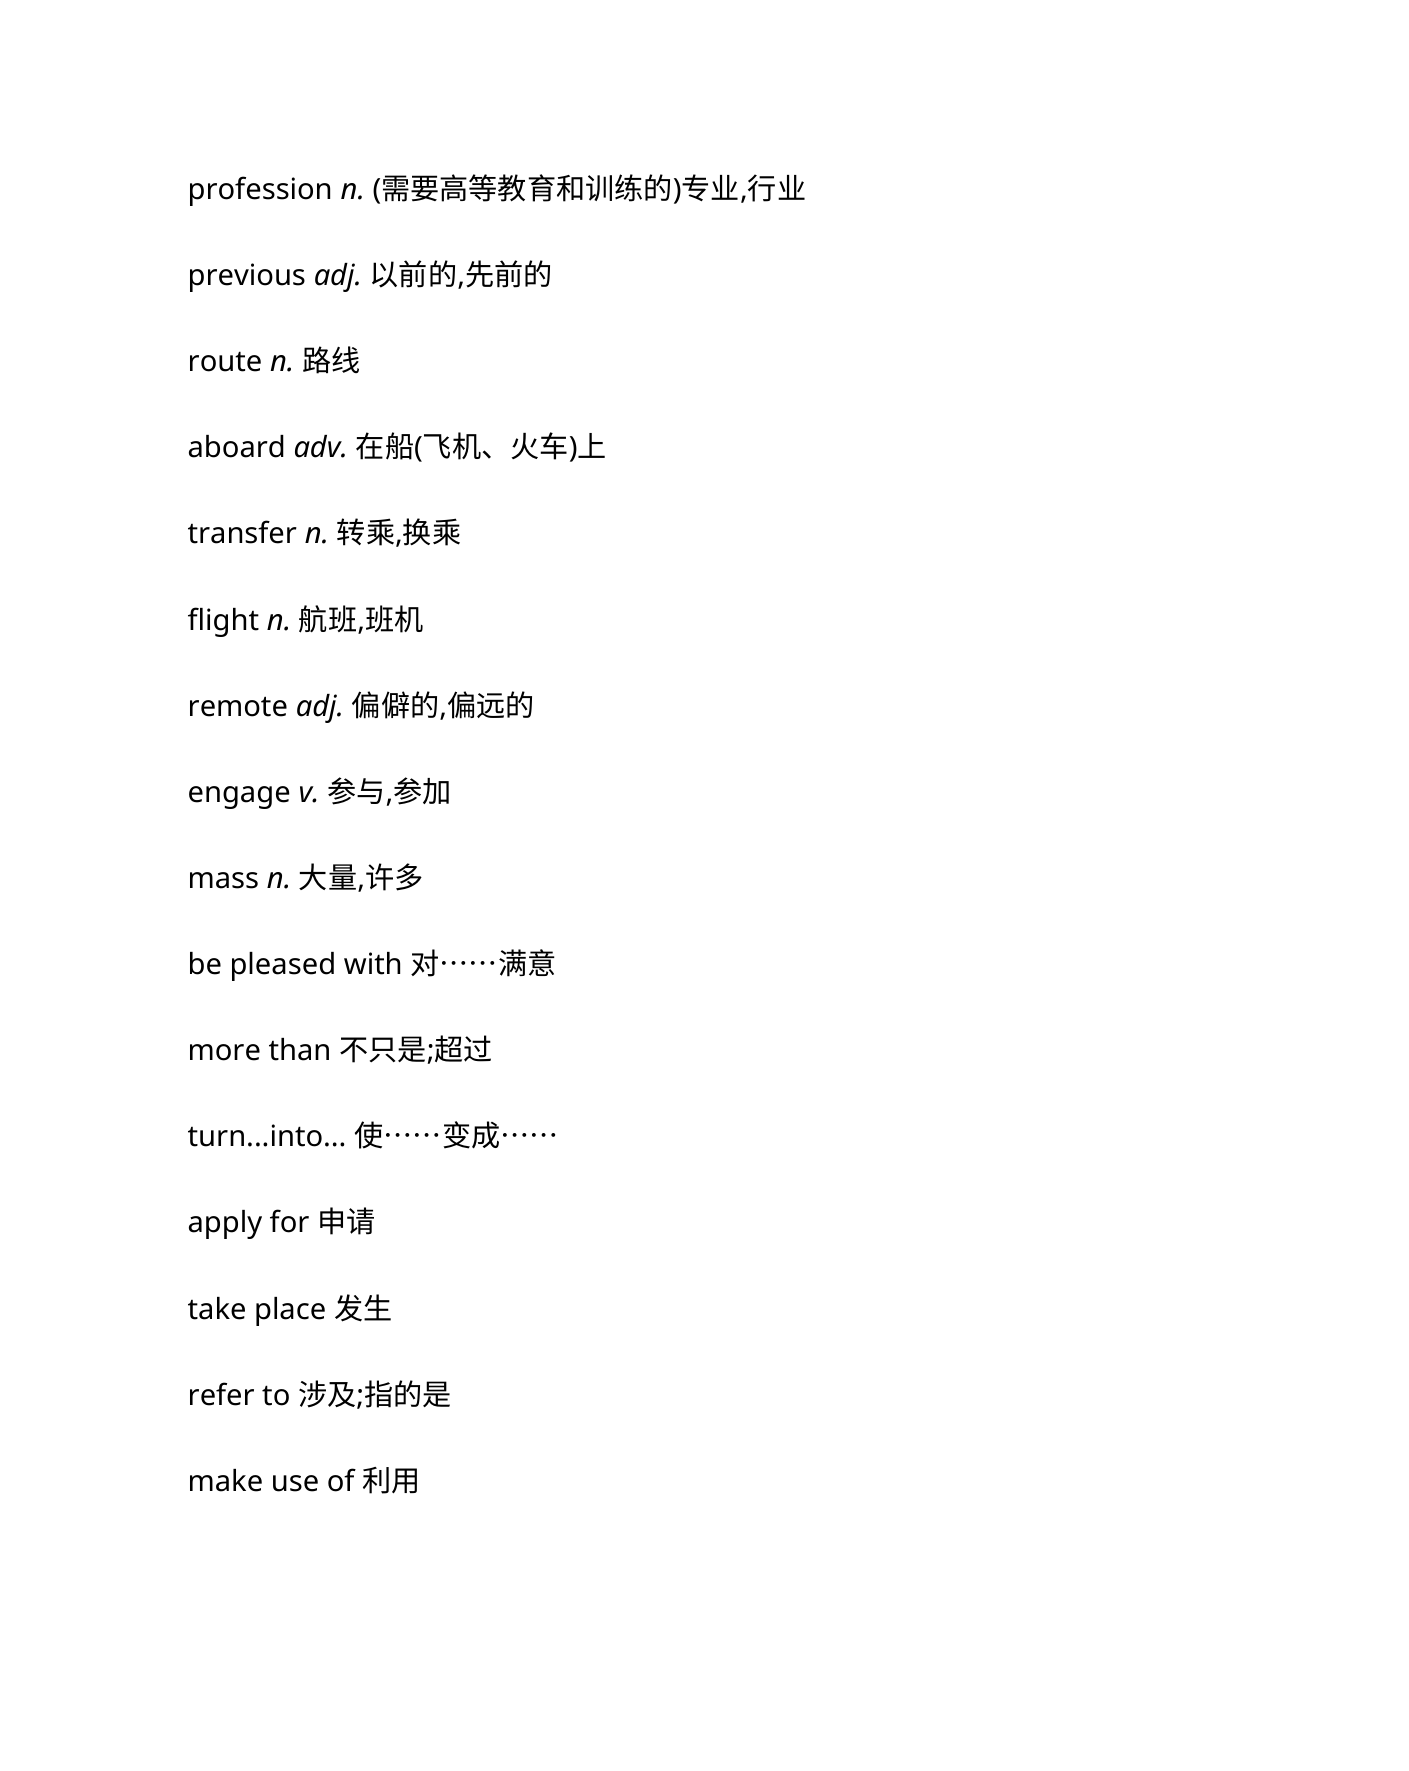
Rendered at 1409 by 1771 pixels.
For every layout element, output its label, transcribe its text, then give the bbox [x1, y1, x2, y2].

text more than 不只是;超过 [187, 1016, 1221, 1081]
text mass n. 大量,许多 [187, 843, 1221, 908]
text profession n. (需要高等教育和训练的)专业,行业 [187, 154, 1221, 219]
text route n. 路线 [187, 326, 1221, 391]
text apply for 申请 [187, 1188, 1221, 1253]
text flight n. 航班,班机 [187, 585, 1221, 650]
text previous adj. 以前的,先前的 [187, 240, 1221, 305]
text refer to 涉及;指的是 [187, 1360, 1221, 1425]
text turn...into... 使……变成…… [187, 1102, 1221, 1167]
text take place 发生 [187, 1274, 1221, 1339]
text be pleased with 对……满意 [187, 929, 1221, 994]
text remote adj. 偏僻的,偏远的 [187, 671, 1221, 736]
text engage v. 参与,参加 [187, 757, 1221, 822]
text transfer n. 转乘,换乘 [187, 499, 1221, 564]
text aboard adv. 在船(飞机、火车)上 [187, 412, 1221, 477]
text make use of 利用 [187, 1446, 1221, 1511]
